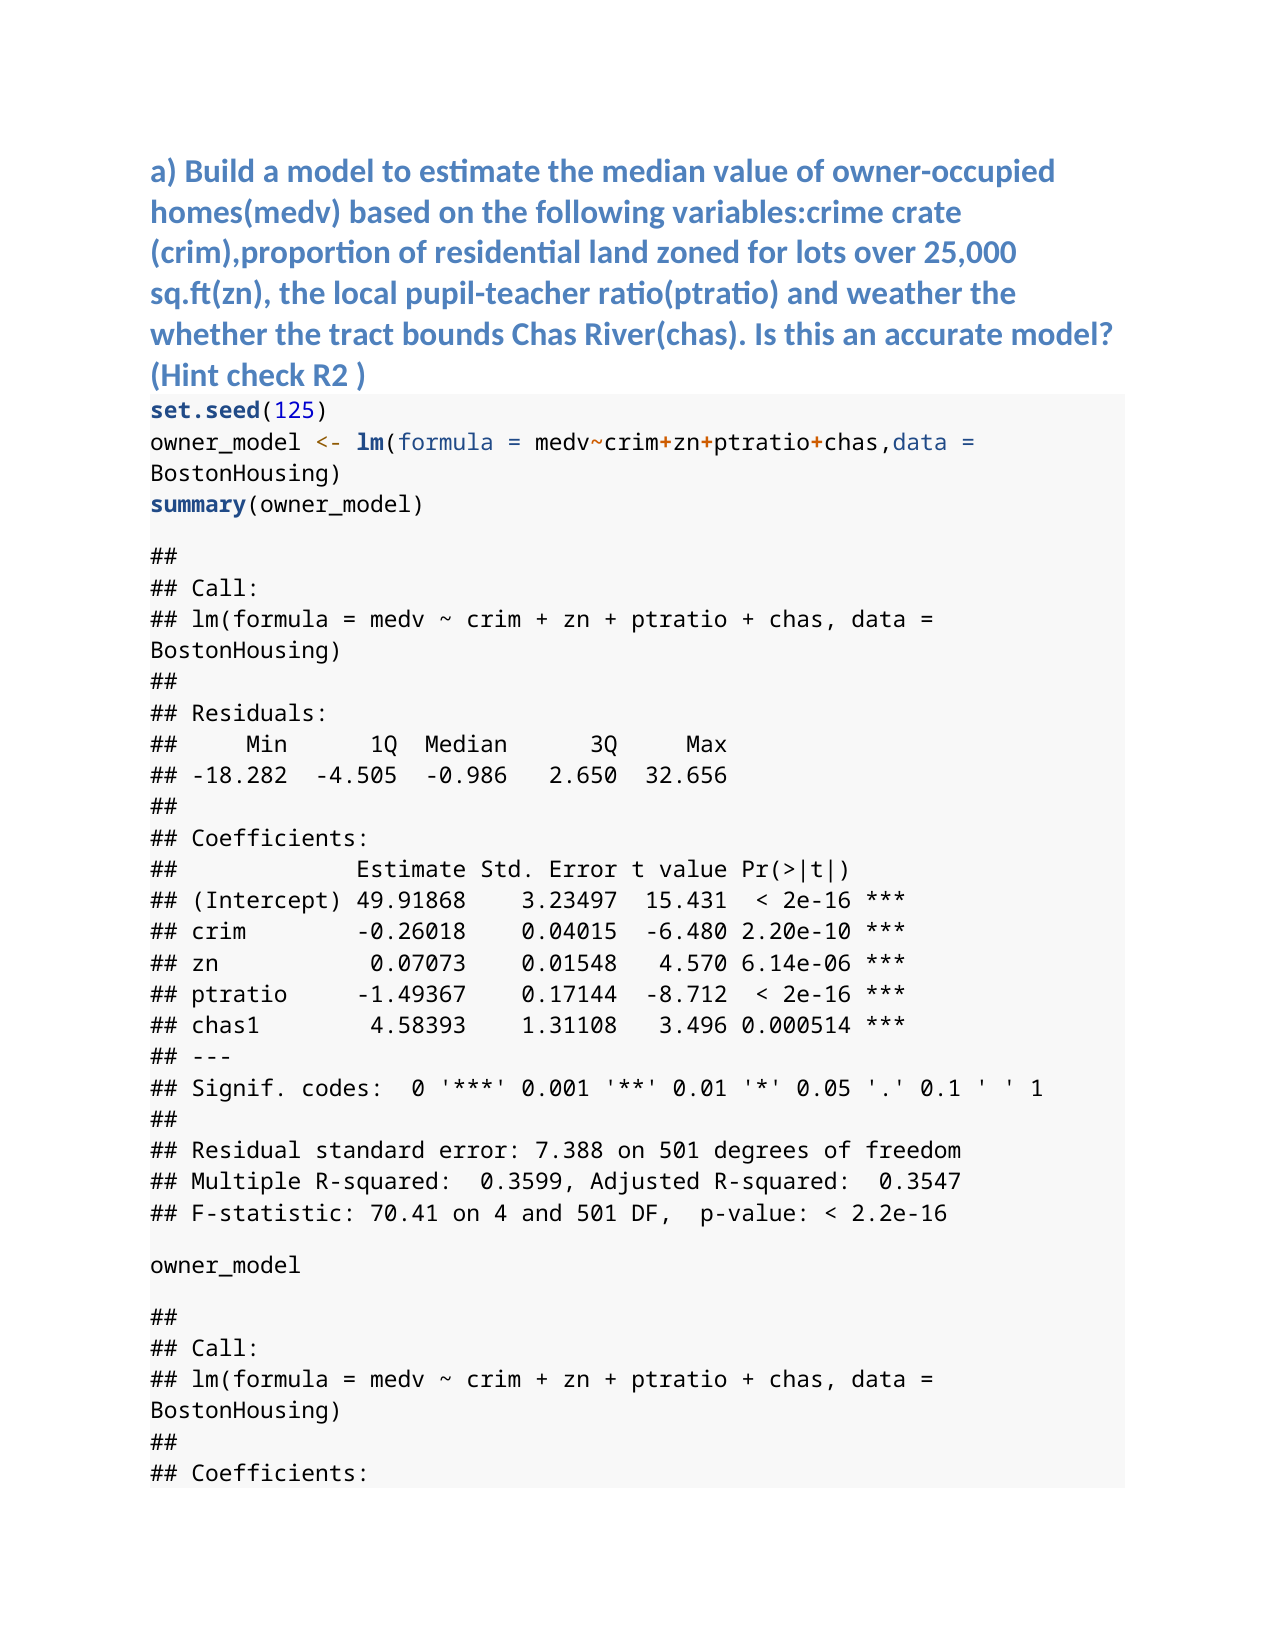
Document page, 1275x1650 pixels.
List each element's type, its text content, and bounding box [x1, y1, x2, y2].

subtitle a) Build a model to estimate the median value of owner-occupied homes(medv) based on the following variables:crime crate (crim),proportion of residential land zoned for lots over 25,000 sq.ft(zn), the local pupil-teacher ratio(ptratio) and weather the whether the tract bounds Chas River(chas). Is this an accurate model?(Hint check R2 ) [150, 150, 1125, 394]
text ## ## Call: ## lm(formula = medv ~ crim + zn + ptratio + chas, data = BostonHousing) ## ## Residuals: ## Min 1Q Median 3Q Max ## -18.282 -4.505 -0.986 2.650 32.656 ## ## Coefficients: ## Estimate Std. Error t value Pr(>|t|) ## (Intercept) 49.91868 3.23497 15.431 < 2e-16 *** ## crim -0.26018 0.04015 -6.480 2.20e-10 *** ## zn 0.07073 0.01548 4.570 6.14e-06 *** ## ptratio -1.49367 0.17144 -8.712 < 2e-16 *** ## chas1 4.58393 1.31108 3.496 0.000514 *** ## --- ## Signif. codes: 0 '***' 0.001 '**' 0.01 '*' 0.05 '.' 0.1 ' ' 1 ## ## Residual standard error: 7.388 on 501 degrees of freedom ## Multiple R-squared: 0.3599, Adjusted R-squared: 0.3547 ## F-statistic: 70.41 on 4 and 501 DF, p-value: < 2.2e-16 [150, 540, 1125, 1228]
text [150, 1301, 1125, 1488]
text owner_model [150, 1248, 1125, 1280]
text set.seed(125) owner_model <- lm(formula = medv~crim+zn+ptratio+chas,data = BostonHousing) summary(owner_model) [329, 394, 1125, 519]
